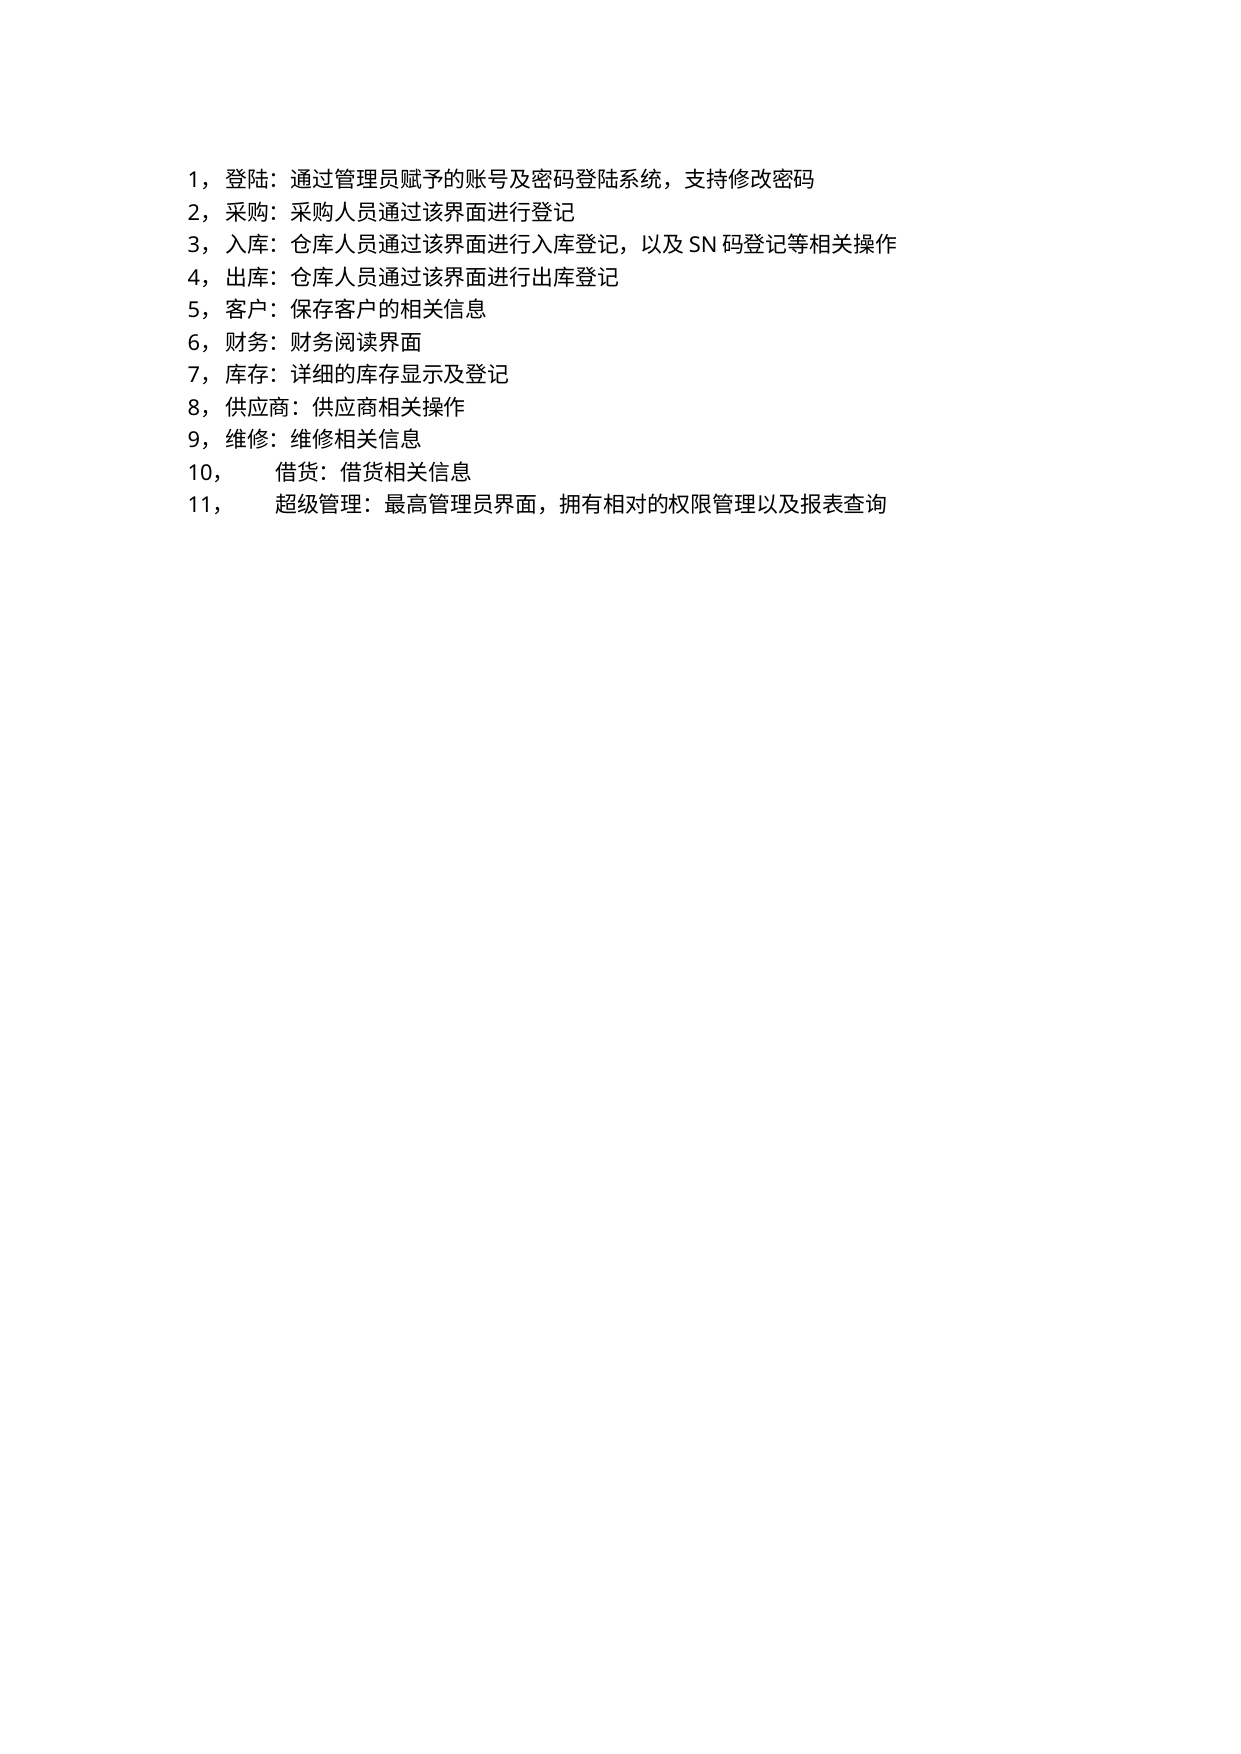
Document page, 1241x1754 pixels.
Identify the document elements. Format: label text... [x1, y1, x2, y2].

list 供应商：供应商相关操作 [187, 389, 1053, 422]
list 客户：保存客户的相关信息 [187, 292, 1053, 324]
list 维修：维修相关信息 [187, 422, 1053, 454]
list 财务：财务阅读界面 [187, 324, 1053, 357]
list 借货：借货相关信息 [187, 454, 1053, 487]
list 超级管理：最高管理员界面，拥有相对的权限管理以及报表查询 [187, 487, 1053, 519]
list 登陆：通过管理员赋予的账号及密码登陆系统，支持修改密码 [187, 162, 1053, 194]
list 入库：仓库人员通过该界面进行入库登记，以及SN码登记等相关操作 [187, 227, 1053, 259]
list 采购：采购人员通过该界面进行登记 [187, 194, 1053, 227]
list 出库：仓库人员通过该界面进行出库登记 [187, 259, 1053, 292]
list 库存：详细的库存显示及登记 [187, 357, 1053, 389]
